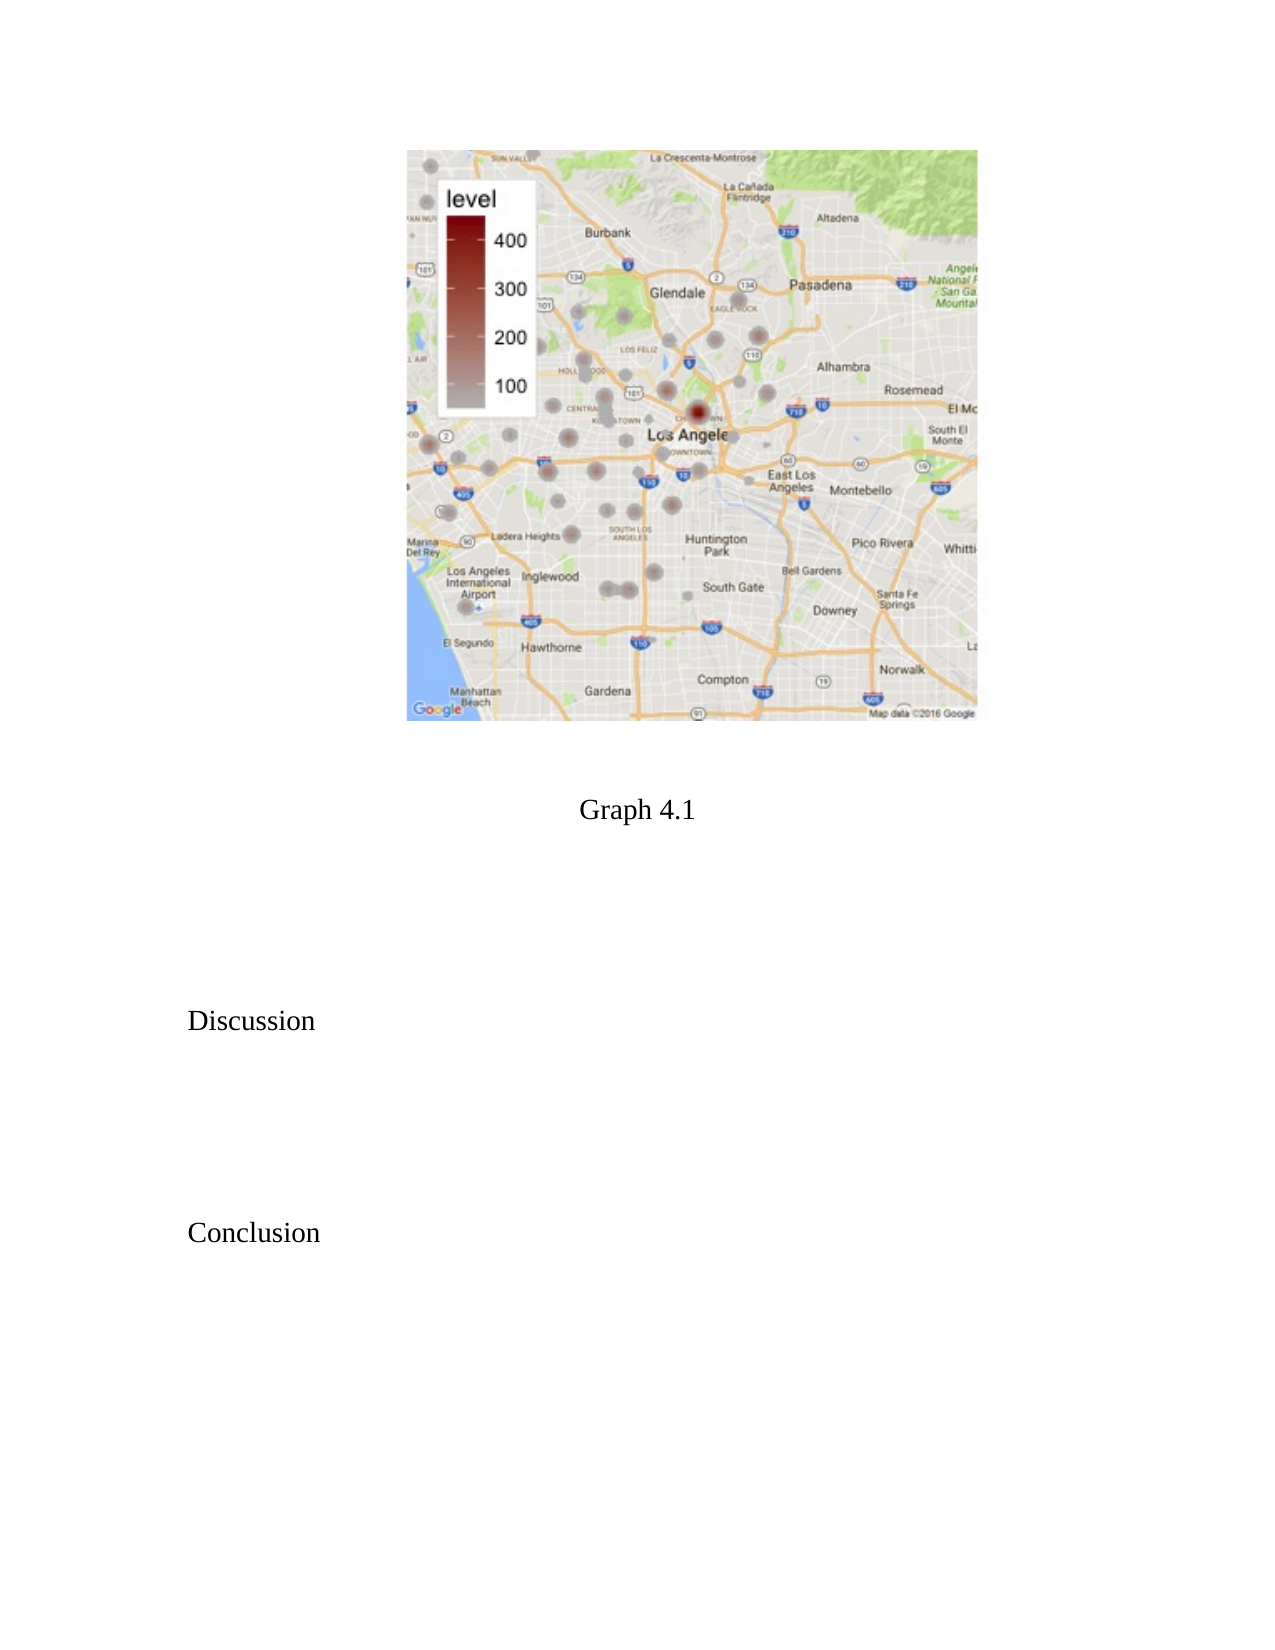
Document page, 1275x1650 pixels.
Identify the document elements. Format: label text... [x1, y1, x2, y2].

text Conclusion [187, 1215, 1087, 1248]
text Graph 4.1 [187, 792, 1087, 826]
picture [187, 150, 1198, 721]
text Discussion [187, 1003, 1087, 1037]
